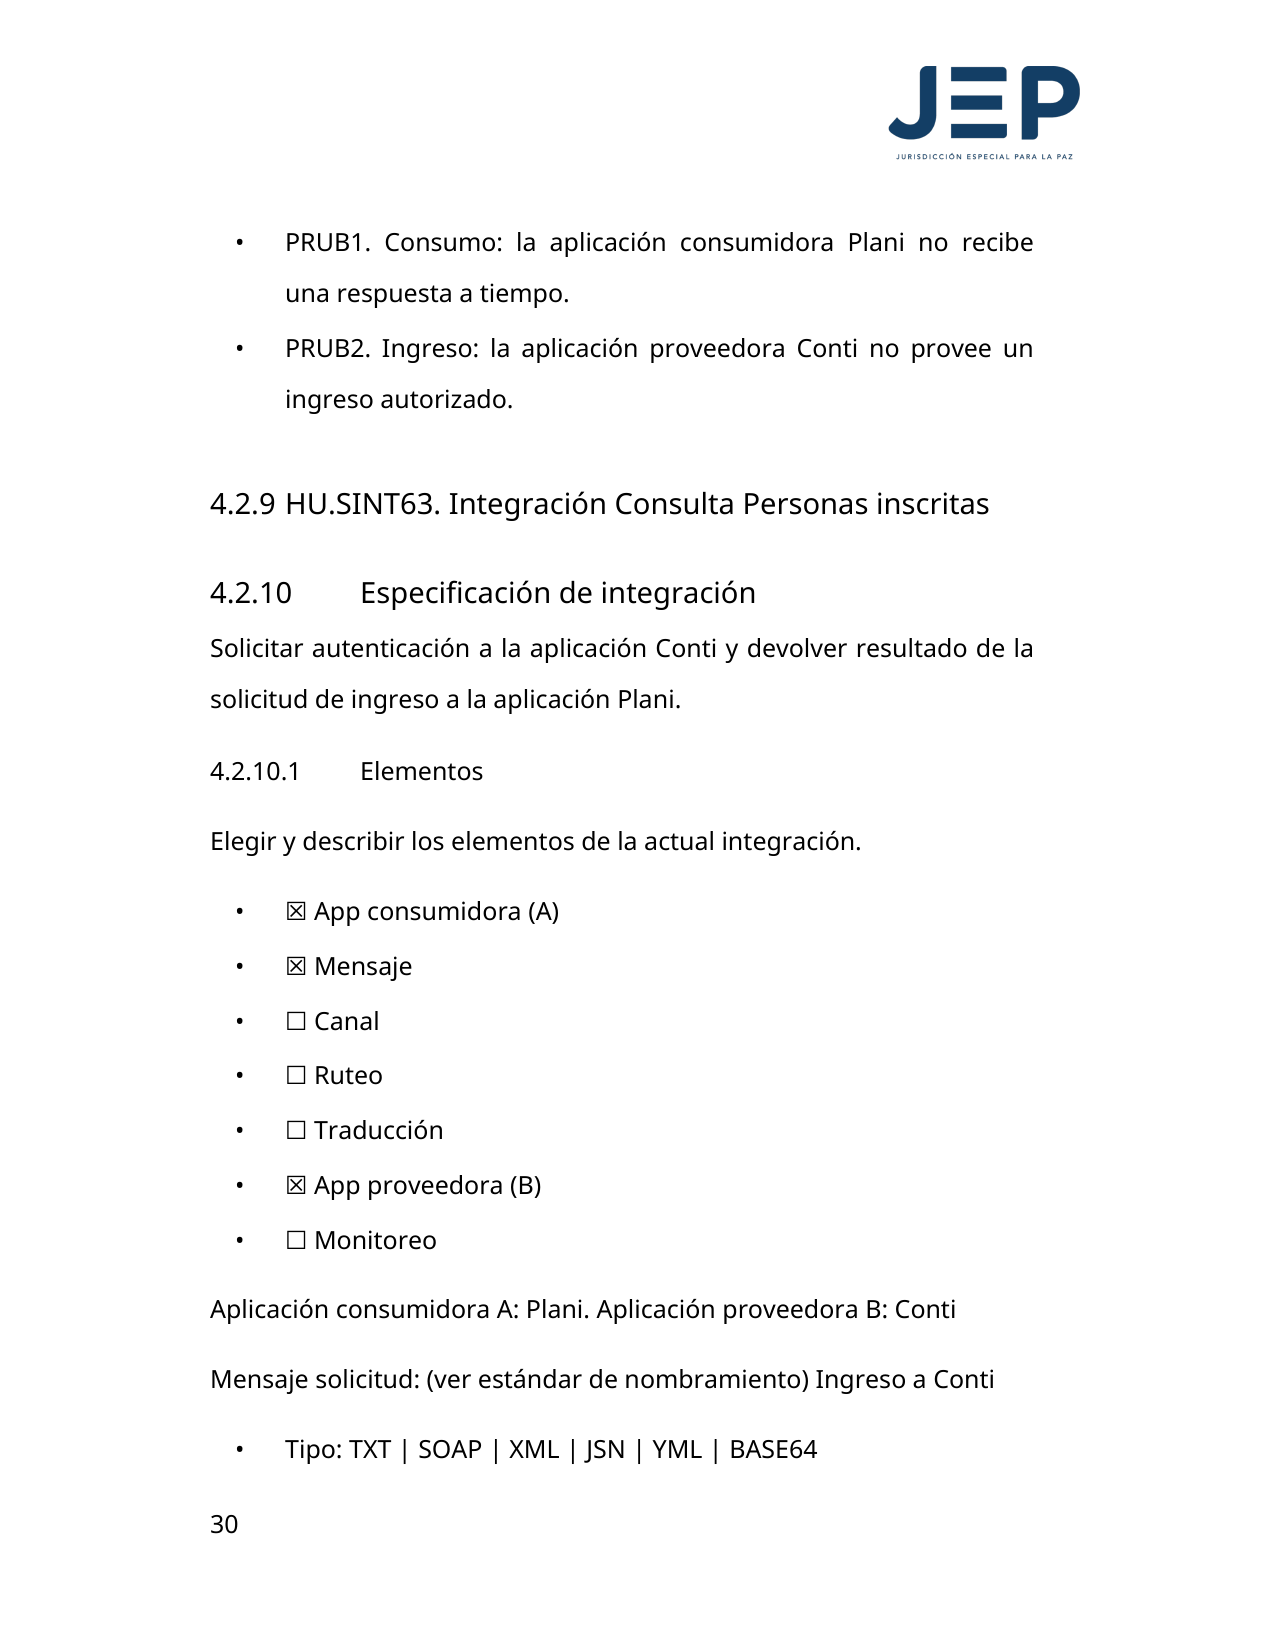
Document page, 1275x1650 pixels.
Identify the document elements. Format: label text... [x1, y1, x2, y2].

subtitle Elementos [210, 754, 1035, 788]
picture [875, 35, 1093, 190]
list ☒ App consumidora (A) [235, 893, 1035, 928]
list ☒ App proveedora (B) [235, 1167, 1035, 1202]
list ☐ Canal [235, 1003, 1035, 1037]
list ☒ Mensaje [235, 948, 1035, 982]
list ☐ Ruteo [235, 1058, 1035, 1092]
text Elegir y describir los elementos de la actual integración. [210, 824, 1035, 858]
list PRUB1. Consumo: la aplicación consumidora Plani no recibe una respuesta a tiempo. [235, 225, 1035, 310]
list ☐ Monitoreo [235, 1222, 1035, 1256]
subtitle Especificación de integración [210, 573, 1035, 612]
list ☐ Traducción [235, 1113, 1035, 1147]
list Tipo: TXT | SOAP | XML | JSN | YML | BASE64 [235, 1432, 1035, 1466]
text Aplicación consumidora A: Plani. Aplicación proveedora B: Conti [210, 1292, 1035, 1326]
subtitle HU.SINT63. Integración Consulta Personas inscritas [210, 483, 1035, 523]
text Mensaje solicitud: (ver estándar de nombramiento) Ingreso a Conti [210, 1362, 1035, 1396]
list PRUB2. Ingreso: la aplicación proveedora Conti no provee un ingreso autorizado. [235, 331, 1035, 416]
text Solicitar autenticación a la aplicación Conti y devolver resultado de la solicitud de ingreso a la aplicación Plani. [210, 631, 1035, 716]
